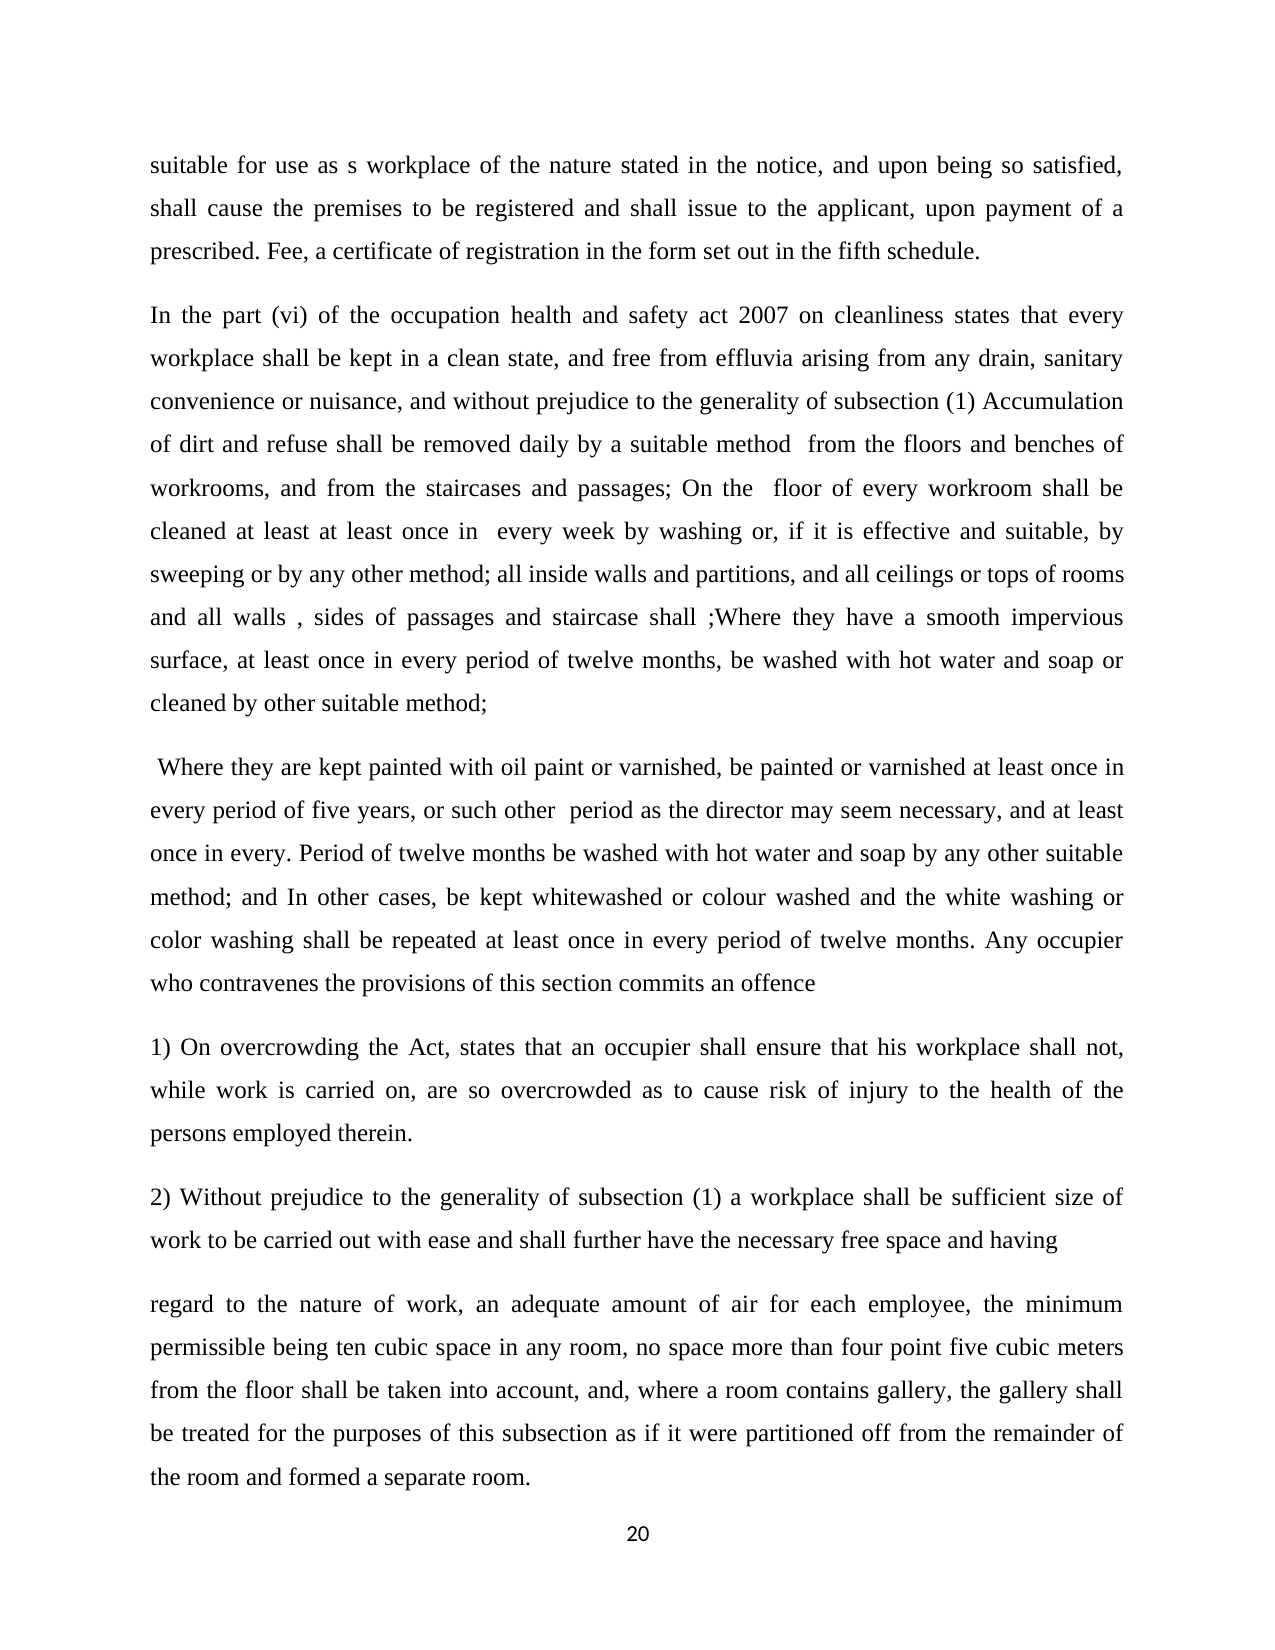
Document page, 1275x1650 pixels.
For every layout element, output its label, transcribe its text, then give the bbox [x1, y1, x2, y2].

text 2) Without prejudice to the generality of subsection (1) a workplace shall be sufficient size of work to be carried out with ease and shall further have the necessary free space and having [150, 1182, 1125, 1254]
text 1) On overcrowding the Act, states that an occupier shall ensure that his workplace shall not, while work is carried on, are so overcrowded as to cause risk of injury to the health of the persons employed therein. [150, 1032, 1125, 1147]
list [150, 150, 1125, 265]
text Where they are kept painted with oil paint or varnished, be painted or varnished at least once in every period of five years, or such other period as the director may seem necessary, and at least once in every. Period of twelve months be washed with hot water and soap by any other suitable method; and In other cases, be kept whitewashed or colour washed and the white washing or color washing shall be repeated at least once in every period of twelve months. Any occupier who contravenes the provisions of this section commits an offence [150, 752, 1125, 997]
text regard to the nature of work, an adequate amount of air for each employee, the minimum permissible being ten cubic space in any room, no space more than four point five cubic meters from the floor shall be taken into account, and, where a room contains gallery, the gallery shall be treated for the purposes of this subsection as if it were partitioned off from the remainder of the room and formed a separate room. [150, 1289, 1125, 1490]
text In the part (vi) of the occupation health and safety act 2007 on cleanliness states that every workplace shall be kept in a clean state, and free from effluvia arising from any drain, sanitary convenience or nuisance, and without prejudice to the generality of subsection (1) Accumulation of dirt and refuse shall be removed daily by a suitable method from the floors and benches of workrooms, and from the staircases and passages; On the floor of every workroom shall be cleaned at least at least once in every week by washing or, if it is effective and suitable, by sweeping or by any other method; all inside walls and partitions, and all ceilings or tops of rooms and all walls , sides of passages and staircase shall ;Where they have a smooth impervious surface, at least once in every period of twelve months, be washed with hot water and soap or cleaned by other suitable method; [150, 300, 1125, 717]
